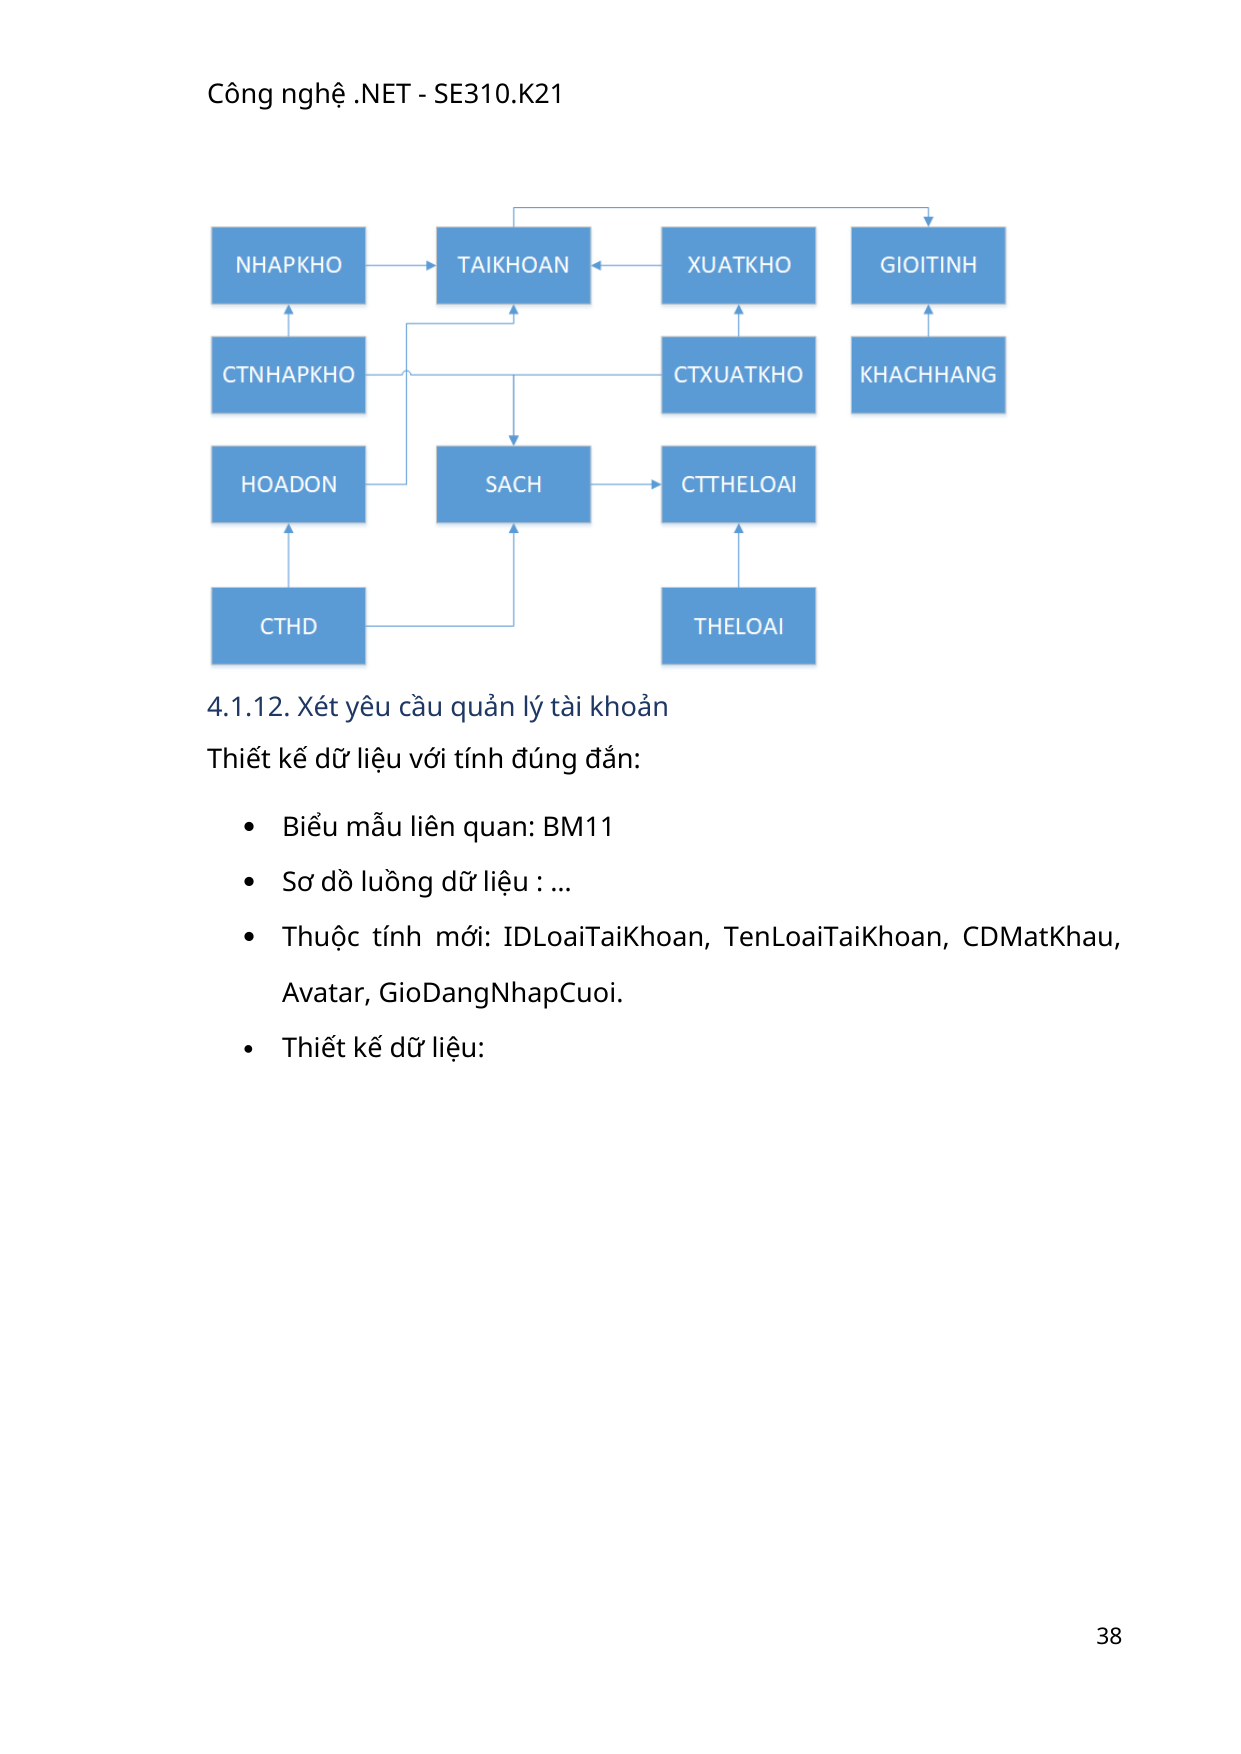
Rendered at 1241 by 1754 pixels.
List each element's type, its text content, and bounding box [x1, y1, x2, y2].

list Thuộc tính mới: IDLoaiTaiKhoan, TenLoaiTaiKhoan, CDMatKhau, Avatar, GioDangNhapCuoi. [244, 918, 1122, 1010]
picture [206, 206, 1012, 673]
list Thiết kế dữ liệu: [244, 1028, 1122, 1065]
list Sơ dồ luồng dữ liệu : … [244, 863, 1122, 899]
text Thiết kế dữ liệu với tính đúng đắn: [207, 739, 1122, 776]
subtitle 4.1.12. Xét yêu cầu quản lý tài khoản [207, 687, 1122, 724]
list Biểu mẫu liên quan: BM11 [244, 807, 1122, 844]
